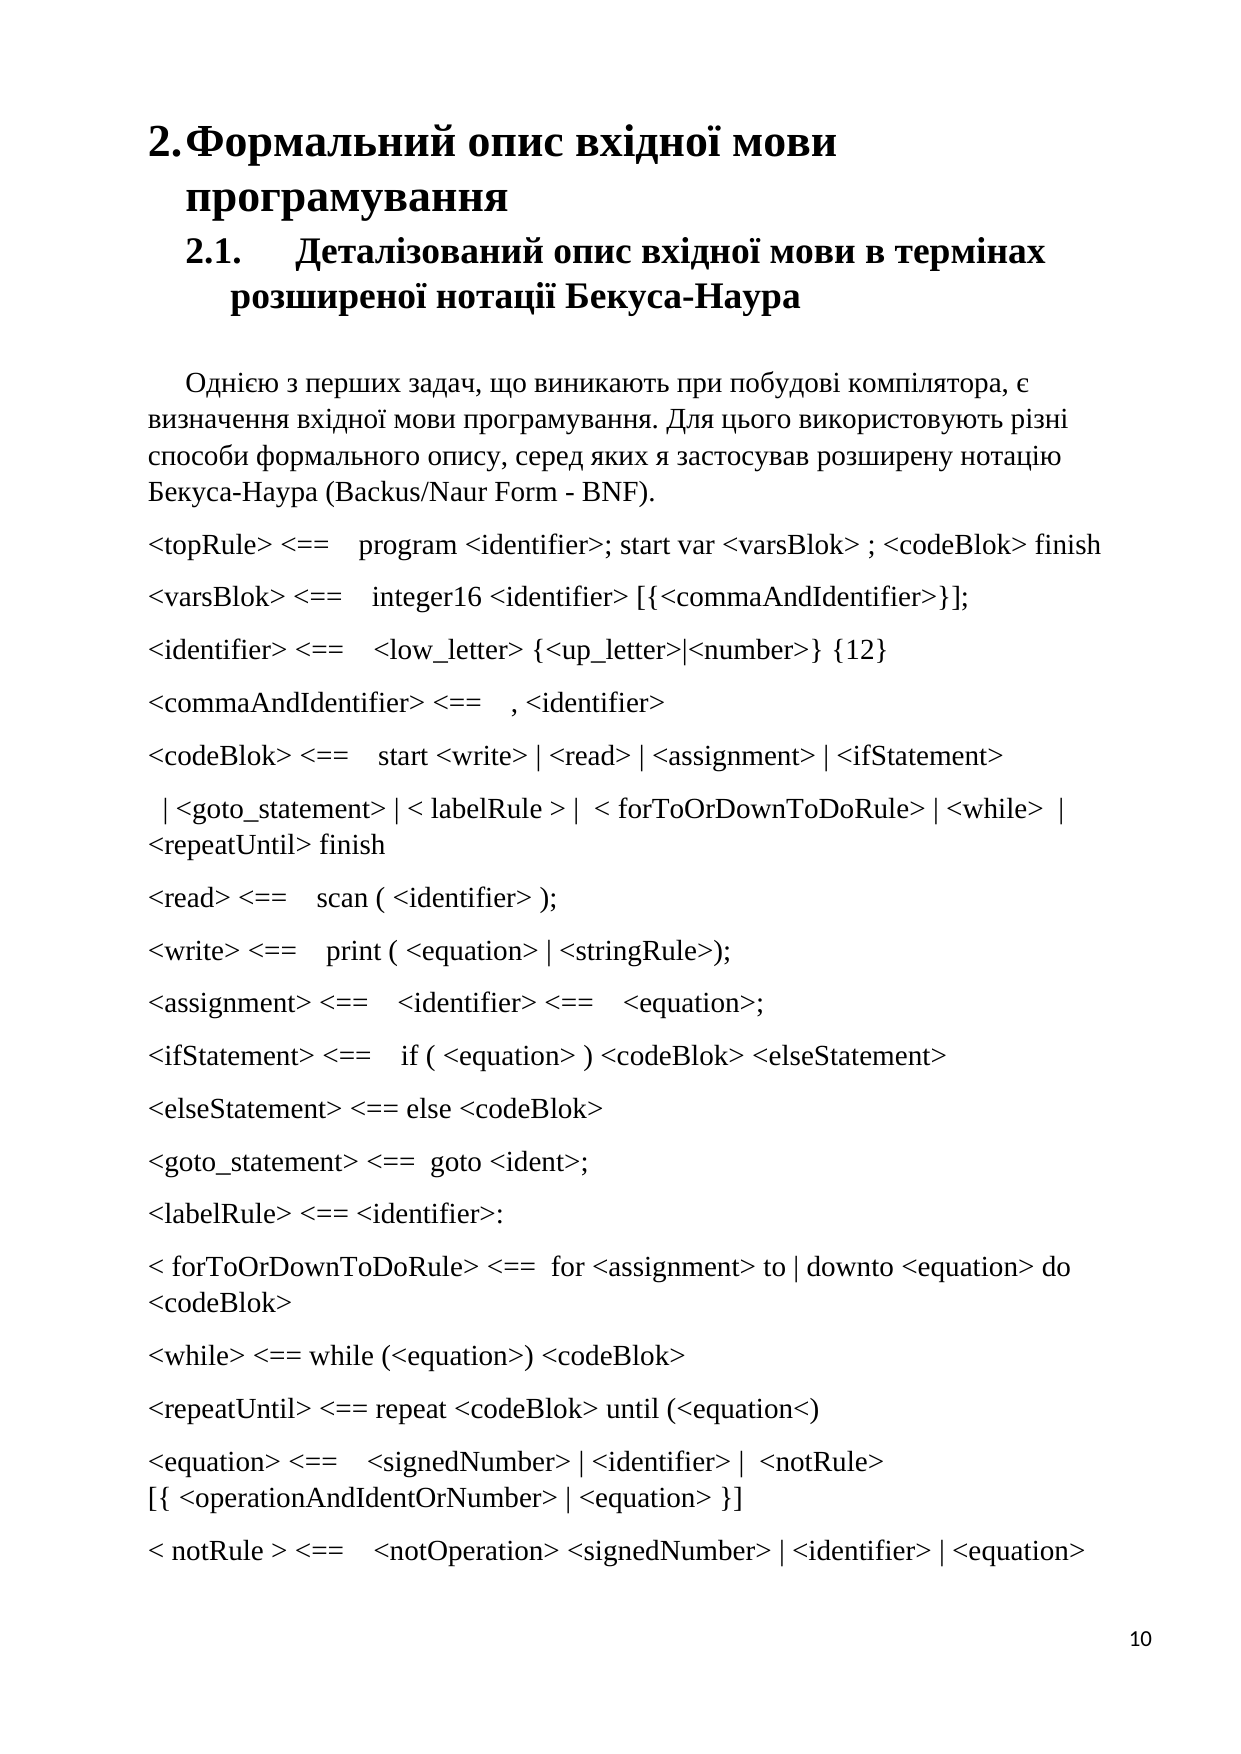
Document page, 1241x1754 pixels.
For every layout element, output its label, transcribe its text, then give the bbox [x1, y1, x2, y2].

text <write> <== print ( <equation> | <stringRule>); [148, 933, 1152, 966]
text < forToOrDownToDoRule> <== for <assignment> to | downto <equation> do <codeBlok> [148, 1249, 1152, 1319]
text <topRule> <== program <identifier>; start var <varsBlok> ; <codeBlok> finish [148, 527, 1152, 560]
text <labelRule> <== <identifier>: [148, 1197, 1152, 1230]
text <elseStatement> <== else <codeBlok> [148, 1091, 1152, 1124]
text Однією з перших задач, що виникають при побудові компілятора, є визначення вхідної мови програмування. Для цього використовують різні способи формального опису, серед яких я застосував розширену нотацію Бекуса-Наура (Backus/Naur Form - BNF). [148, 366, 1152, 507]
text < notRule > <== <notOperation> <signedNumber> | <identifier> | <equation> [148, 1533, 1152, 1567]
text <goto_statement> <== goto <ident>; [148, 1144, 1152, 1177]
text <read> <== scan ( <identifier> ); [148, 880, 1152, 913]
text <equation> <== <signedNumber> | <identifier> | <notRule> [{ <operationAndIdentOrNumber> | <equation> }] [148, 1444, 1152, 1514]
text <ifStatement> <== if ( <equation> ) <codeBlok> <elseStatement> [148, 1038, 1152, 1072]
text Деталізований опис вхідної мови в термінах розширеної нотації Бекуса-Наура [185, 228, 1152, 317]
text Формальний опис вхідної мови програмування [148, 113, 1152, 222]
text <identifier> <== <low_letter> {<up_letter>|<number>} {12} [148, 632, 1152, 666]
text <assignment> <== <identifier> <== <equation>; [148, 985, 1152, 1019]
text | <goto_statement> | < labelRule > | < forToOrDownToDoRule> | <while> | <repeatUntil> finish [148, 791, 1152, 861]
text <varsBlok> <== integer16 <identifier> [{<commaAndIdentifier>}]; [148, 579, 1152, 613]
text <repeatUntil> <== repeat <codeBlok> until (<equation<) [148, 1391, 1152, 1425]
text <commaAndIdentifier> <== , <identifier> [148, 685, 1152, 719]
text <codeBlok> <== start <write> | <read> | <assignment> | <ifStatement> [148, 738, 1152, 772]
text <while> <== while (<equation>) <codeBlok> [148, 1338, 1152, 1372]
